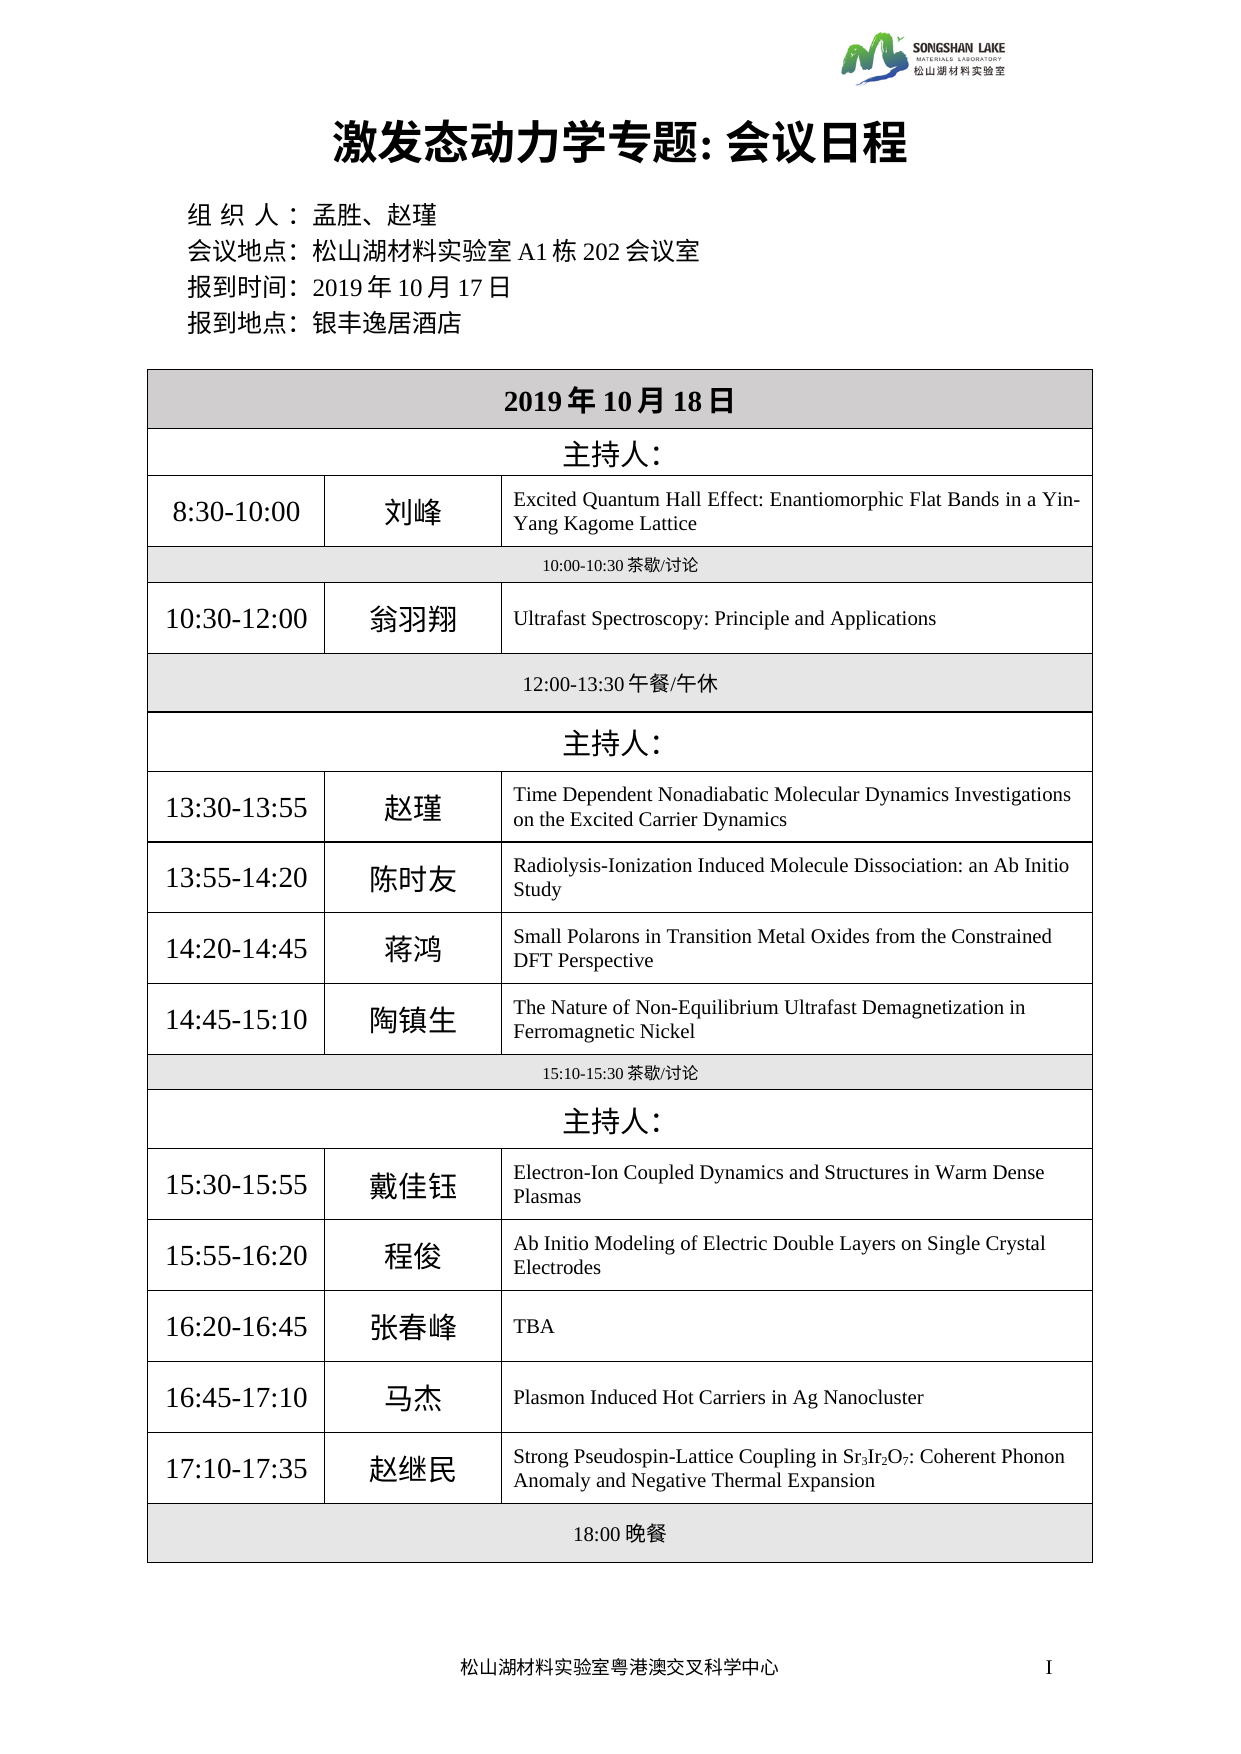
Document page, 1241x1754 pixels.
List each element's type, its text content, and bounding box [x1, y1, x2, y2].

table_cell 刘峰 [325, 476, 501, 546]
table_cell Radiolysis-Ionization Induced Molecule Dissociation: an Ab Initio Study [502, 843, 1092, 912]
text 报到时间：2019年10月17日 [187, 268, 1053, 304]
table_cell Excited Quantum Hall Effect: Enantiomorphic Flat Bands in a Yin-Yang Kagome Lattice [502, 476, 1092, 546]
table_cell 主持人： [148, 1090, 1092, 1148]
table_cell 赵继民 [325, 1433, 501, 1502]
text 会议地点：松山湖材料实验室A1栋202会议室 [187, 231, 1053, 268]
table_cell 15:55-16:20 [148, 1220, 324, 1290]
table_cell 10:00-10:30茶歇/讨论 [148, 547, 1092, 582]
table_cell 主持人： [148, 713, 1092, 771]
table_cell Electron-Ion Coupled Dynamics and Structures in Warm Dense Plasmas [502, 1149, 1092, 1219]
table_cell 主持人： [148, 429, 1092, 475]
table_cell 张春峰 [325, 1291, 501, 1361]
table_cell 14:20-14:45 [148, 913, 324, 983]
table_cell 10:30-12:00 [148, 583, 324, 652]
table_cell 戴佳钰 [325, 1149, 501, 1219]
table_cell 蒋鸿 [325, 913, 501, 983]
table_cell Plasmon Induced Hot Carriers in Ag Nanocluster [502, 1362, 1092, 1432]
table_cell 16:20-16:45 [148, 1291, 324, 1361]
table_cell 15:30-15:55 [148, 1149, 324, 1219]
table_cell 陶镇生 [325, 984, 501, 1054]
table_cell Ultrafast Spectroscopy: Principle and Applications [502, 583, 1092, 652]
table_cell 翁羽翔 [325, 583, 501, 652]
table_cell 18:00 晚餐 [148, 1504, 1092, 1562]
table_cell 15:10-15:30茶歇/讨论 [148, 1055, 1092, 1089]
text 报到地点：银丰逸居酒店 [187, 304, 1053, 340]
table_cell 陈时友 [325, 843, 501, 912]
table_cell 16:45-17:10 [148, 1362, 324, 1432]
subtitle 激发态动力学专题: 会议日程 [187, 118, 1053, 170]
table_cell 程俊 [325, 1220, 501, 1290]
table_header 2019年10月18日 [148, 370, 1092, 428]
table_cell 13:30-13:55 [148, 772, 324, 841]
text 组织人：孟胜、赵瑾 [187, 195, 1053, 231]
table_cell TBA [502, 1291, 1092, 1361]
table_cell Time Dependent Nonadiabatic Molecular Dynamics Investigations on the Excited Carrier Dynamics [502, 772, 1092, 841]
table_cell 13:55-14:20 [148, 843, 324, 912]
table_cell The Nature of Non-Equilibrium Ultrafast Demagnetization in Ferromagnetic Nickel [502, 984, 1092, 1054]
table_cell Strong Pseudospin-Lattice Coupling in Sr3Ir2O7: Coherent Phonon Anomaly and Negative Thermal Expansion [502, 1433, 1092, 1502]
table_cell 赵瑾 [325, 772, 501, 841]
table_cell Ab Initio Modeling of Electric Double Layers on Single Crystal Electrodes [502, 1220, 1092, 1290]
table_cell 14:45-15:10 [148, 984, 324, 1054]
table_cell 8:30-10:00 [148, 476, 324, 546]
table_cell 马杰 [325, 1362, 501, 1432]
picture [836, 29, 1010, 89]
table_cell 17:10-17:35 [148, 1433, 324, 1502]
table_cell Small Polarons in Transition Metal Oxides from the Constrained DFT Perspective [502, 913, 1092, 983]
table_cell 12:00-13:30午餐/午休 [148, 654, 1092, 711]
